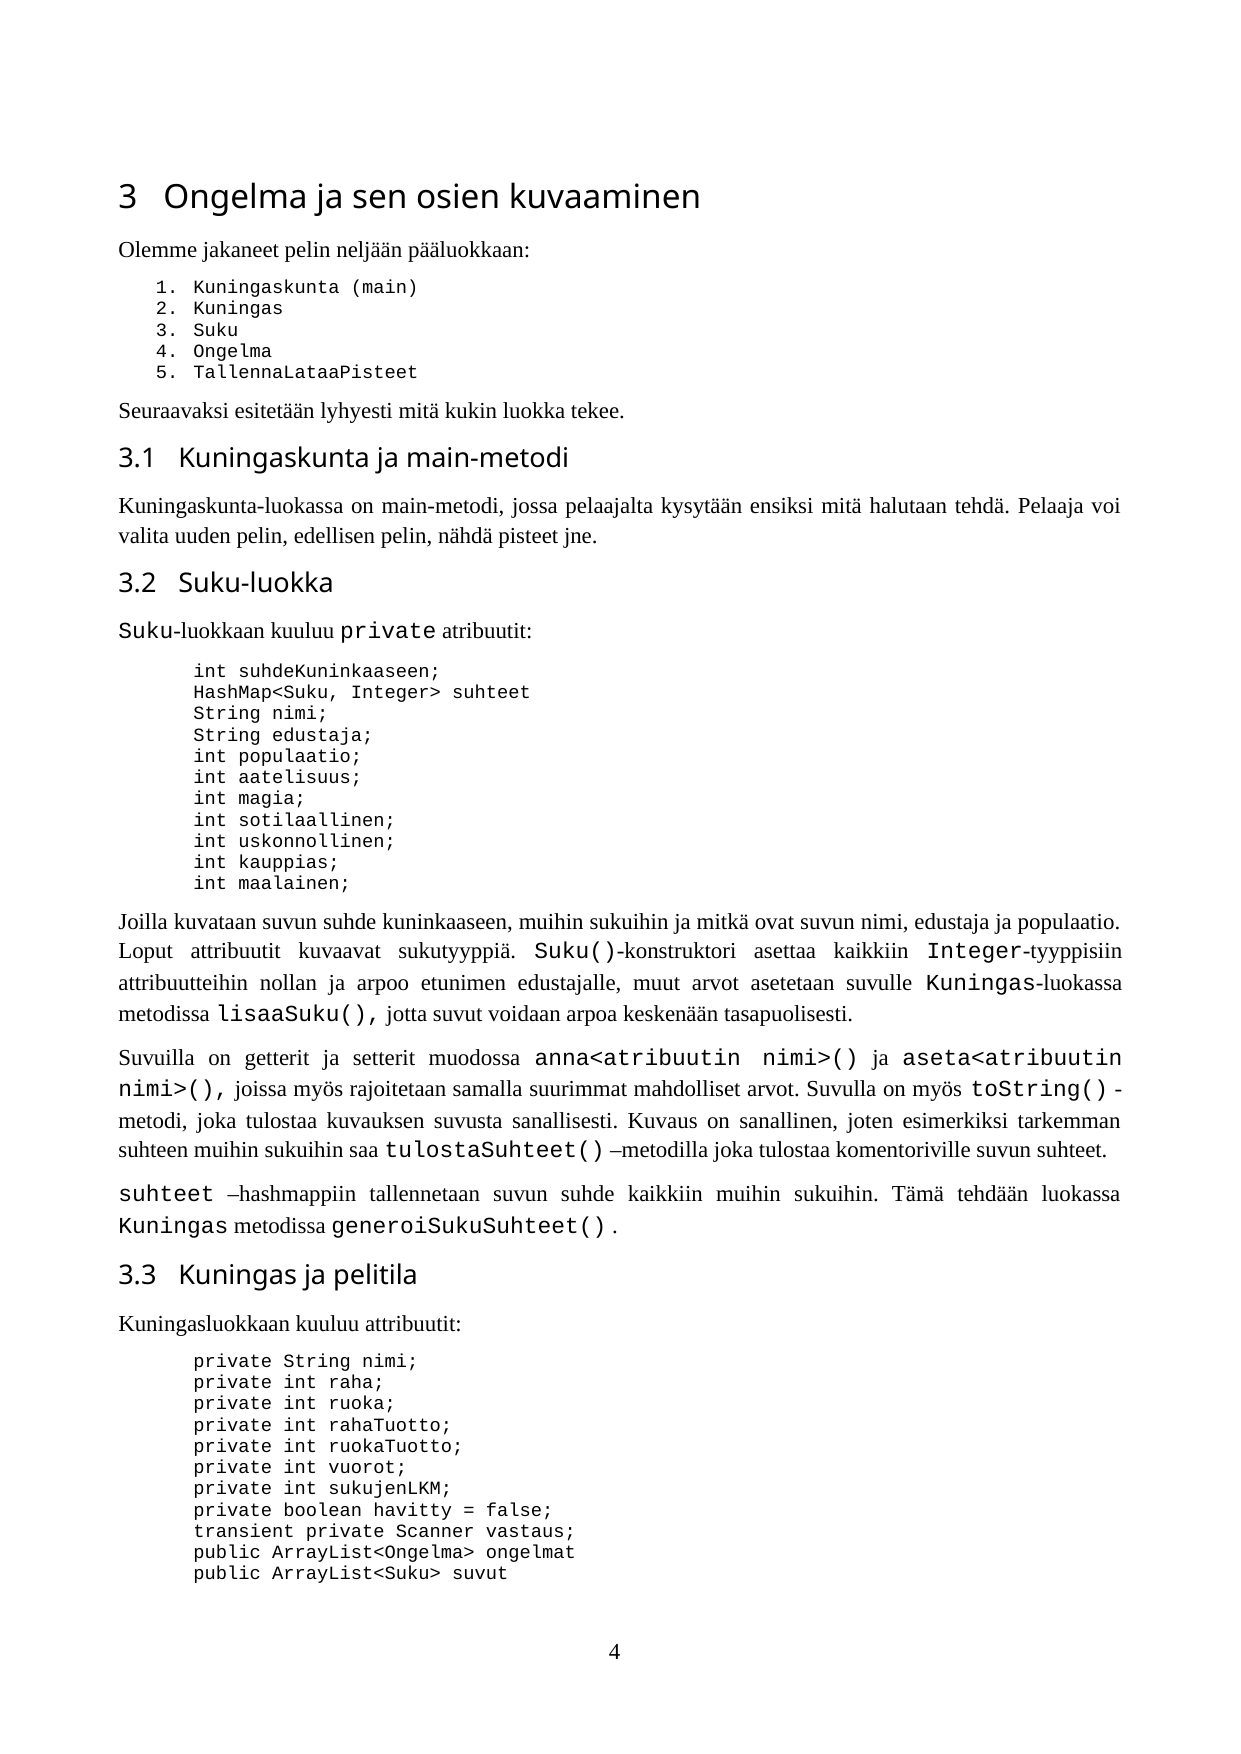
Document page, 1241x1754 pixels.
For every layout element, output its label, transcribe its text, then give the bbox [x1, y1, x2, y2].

text Suvuilla on getterit ja setterit muodossa anna<atribuutin nimi>() ja aseta<atribuutin nimi>(), joissa myös rajoitetaan samalla suurimmat mahdolliset arvot. Suvulla on myös toString() -metodi, joka tulostaa kuvauksen suvusta sanallisesti. Kuvaus on sanallinen, joten esimerkiksi tarkemman suhteen muihin sukuihin saa tulostaSuhteet() –metodilla joka tulostaa komentoriville suvun suhteet. [118, 1044, 1122, 1164]
list Kuningaskunta (main) [156, 278, 1122, 299]
text private boolean havitty = false; [118, 1500, 1122, 1522]
text int kauppias; [118, 853, 1122, 874]
text int populaatio; [118, 747, 1122, 768]
text Seuraavaksi esitetään lyhyesti mitä kukin luokka tekee. [118, 397, 1122, 423]
text private int raha; [118, 1373, 1122, 1394]
text String nimi; [118, 704, 1122, 725]
text private int ruokaTuotto; [118, 1437, 1122, 1458]
subtitle Suku-luokka [118, 564, 1122, 601]
subtitle Ongelma ja sen osien kuvaaminen [118, 173, 1122, 218]
text Kuningaskunta-luokassa on main-metodi, jossa pelaajalta kysytään ensiksi mitä halutaan tehdä. Pelaaja voi valita uuden pelin, edellisen pelin, nähdä pisteet jne. [118, 492, 1122, 548]
text private String nimi; [118, 1352, 1122, 1373]
text transient private Scanner vastaus; [118, 1522, 1122, 1543]
text HashMap<Suku, Integer> suhteet [118, 683, 1122, 704]
subtitle Kuningaskunta ja main-metodi [118, 439, 1122, 476]
text public ArrayList<Ongelma> ongelmat [118, 1543, 1122, 1564]
text Kuningasluokkaan kuuluu attribuutit: [118, 1309, 1122, 1336]
text private int rahaTuotto; [118, 1415, 1122, 1437]
text suhteet –hashmappiin tallennetaan suvun suhde kaikkiin muihin sukuihin. Tämä tehdään luokassa Kuningas metodissa generoiSukuSuhteet() . [118, 1180, 1122, 1240]
text private int ruoka; [118, 1394, 1122, 1415]
text int magia; [118, 789, 1122, 810]
text int suhdeKuninkaaseen; [118, 662, 1122, 683]
text int uskonnollinen; [118, 832, 1122, 853]
text Suku-luokkaan kuuluu private atribuutit: [118, 618, 1122, 646]
list Ongelma [156, 342, 1122, 363]
text int sotilaallinen; [118, 810, 1122, 832]
text String edustaja; [118, 725, 1122, 747]
text int maalainen; [118, 874, 1122, 895]
text private int vuorot; [118, 1458, 1122, 1479]
text Joilla kuvataan suvun suhde kuninkaaseen, muihin sukuihin ja mitkä ovat suvun nimi, edustaja ja populaatio. Loput attribuutit kuvaavat sukutyyppiä. Suku()-konstruktori asettaa kaikkiin Integer-tyyppisiin attribuutteihin nollan ja arpoo etunimen edustajalle, muut arvot asetetaan suvulle Kuningas-luokassa metodissa lisaaSuku(), jotta suvut voidaan arpoa keskenään tasapuolisesti. [118, 908, 1122, 1028]
text private int sukujenLKM; [118, 1479, 1122, 1500]
list TallennaLataaPisteet [156, 363, 1122, 384]
list Suku [156, 320, 1122, 342]
text Olemme jakaneet pelin neljään pääluokkaan: [118, 236, 1122, 262]
text int aatelisuus; [118, 768, 1122, 789]
list Kuningas [156, 299, 1122, 320]
text public ArrayList<Suku> suvut [118, 1564, 1122, 1585]
subtitle Kuningas ja pelitila [118, 1256, 1122, 1293]
